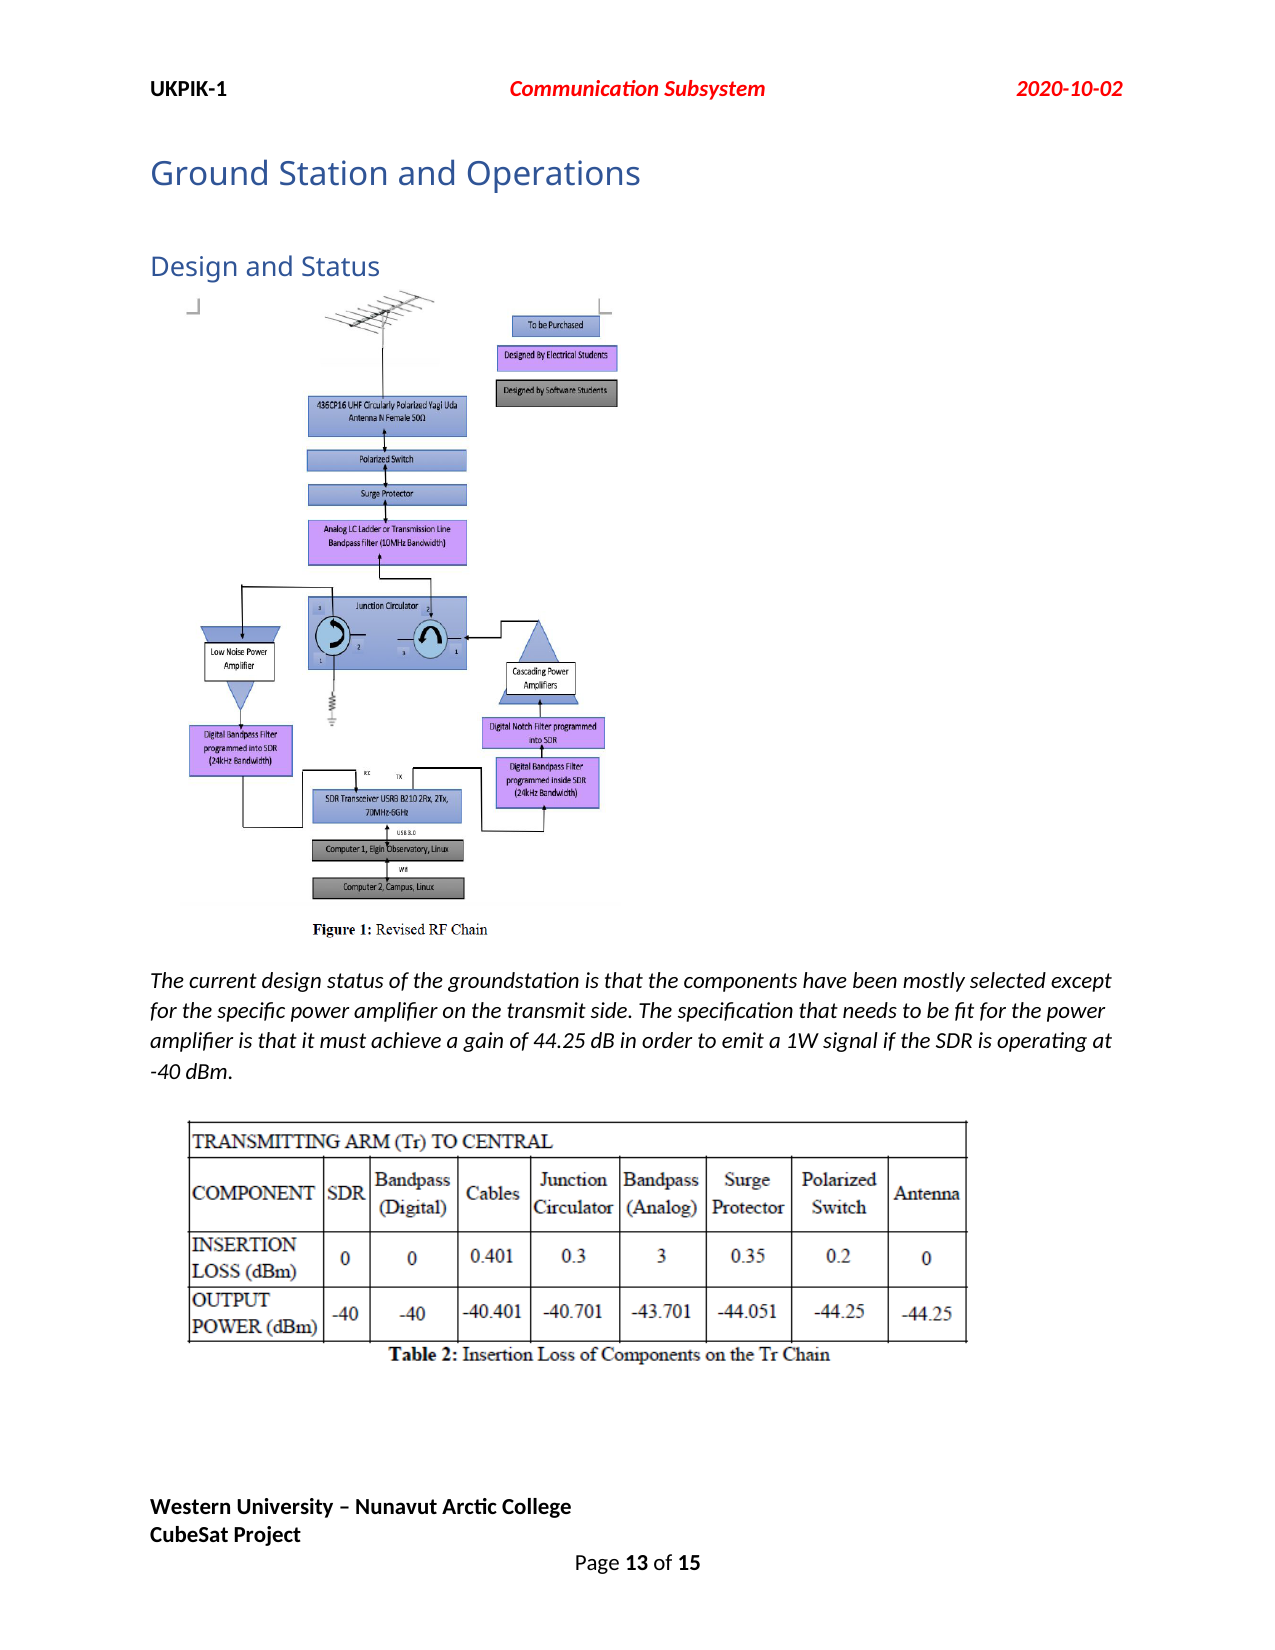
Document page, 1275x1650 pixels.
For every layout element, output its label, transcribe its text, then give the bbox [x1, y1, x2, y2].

text The current design status of the groundstation is that the components have been mostly selected except for the specific power amplifier on the transmit side. The specification that needs to be fit for the power amplifier is that it must achieve a gain of 44.25 dB in order to emit a 1W signal if the SDR is operating at -40 dBm. [150, 966, 1125, 1085]
picture [150, 286, 727, 948]
picture [150, 1103, 1017, 1386]
subtitle Design and Status [150, 247, 1125, 284]
subtitle Ground Station and Operations [150, 150, 1125, 195]
